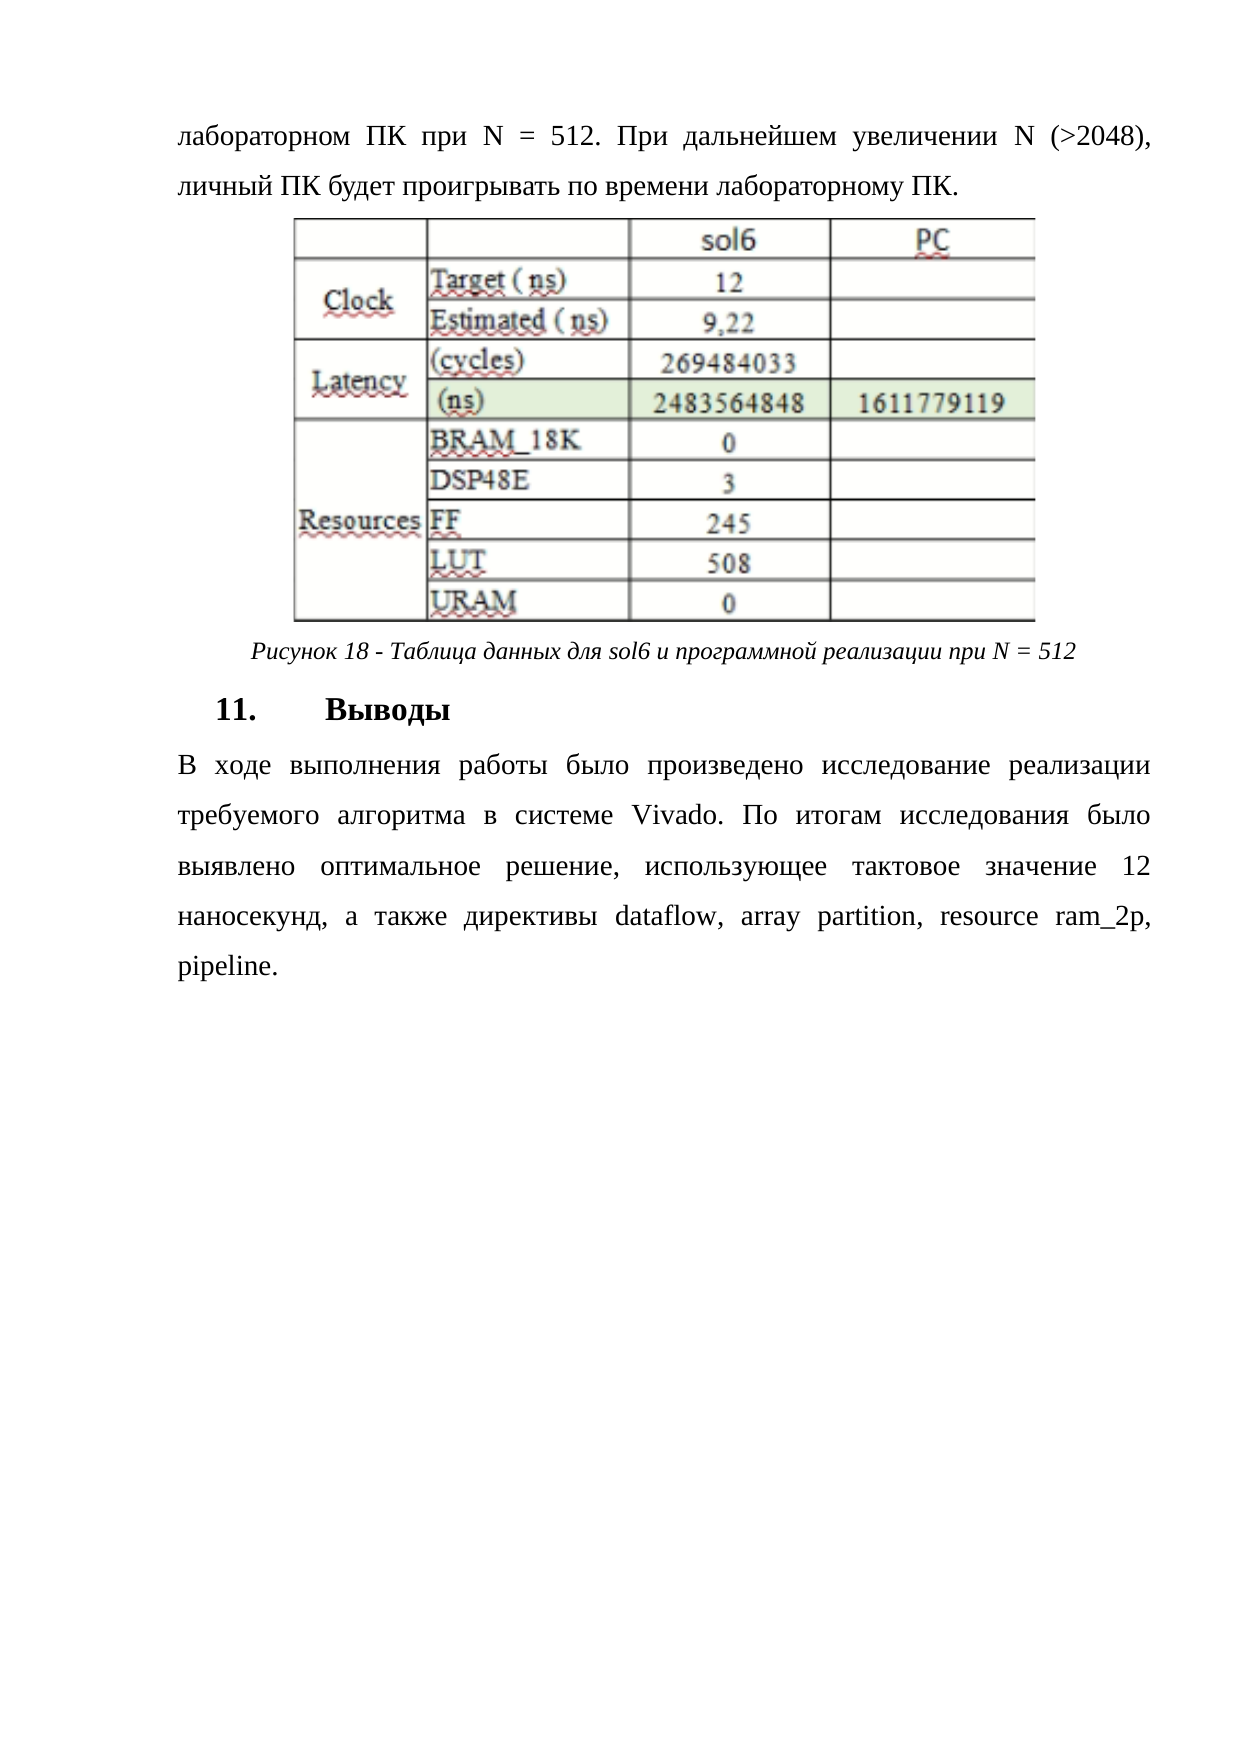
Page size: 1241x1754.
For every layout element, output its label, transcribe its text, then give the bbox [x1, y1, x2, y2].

text Рисунок 18 - Таблица данных для sol6 и программной реализации при N = 512 [177, 636, 1152, 664]
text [177, 118, 1152, 202]
picture [293, 218, 1036, 622]
text В ходе выполнения работы было произведено исследование реализации требуемого алгоритма в системе Vivado. По итогам исследования было выявлено оптимальное решение, использующее тактовое значение 12 наносекунд, а также директивы dataflow, array partition, resource ram_2p, pipeline. [177, 747, 1152, 982]
subtitle Выводы [215, 689, 1152, 728]
